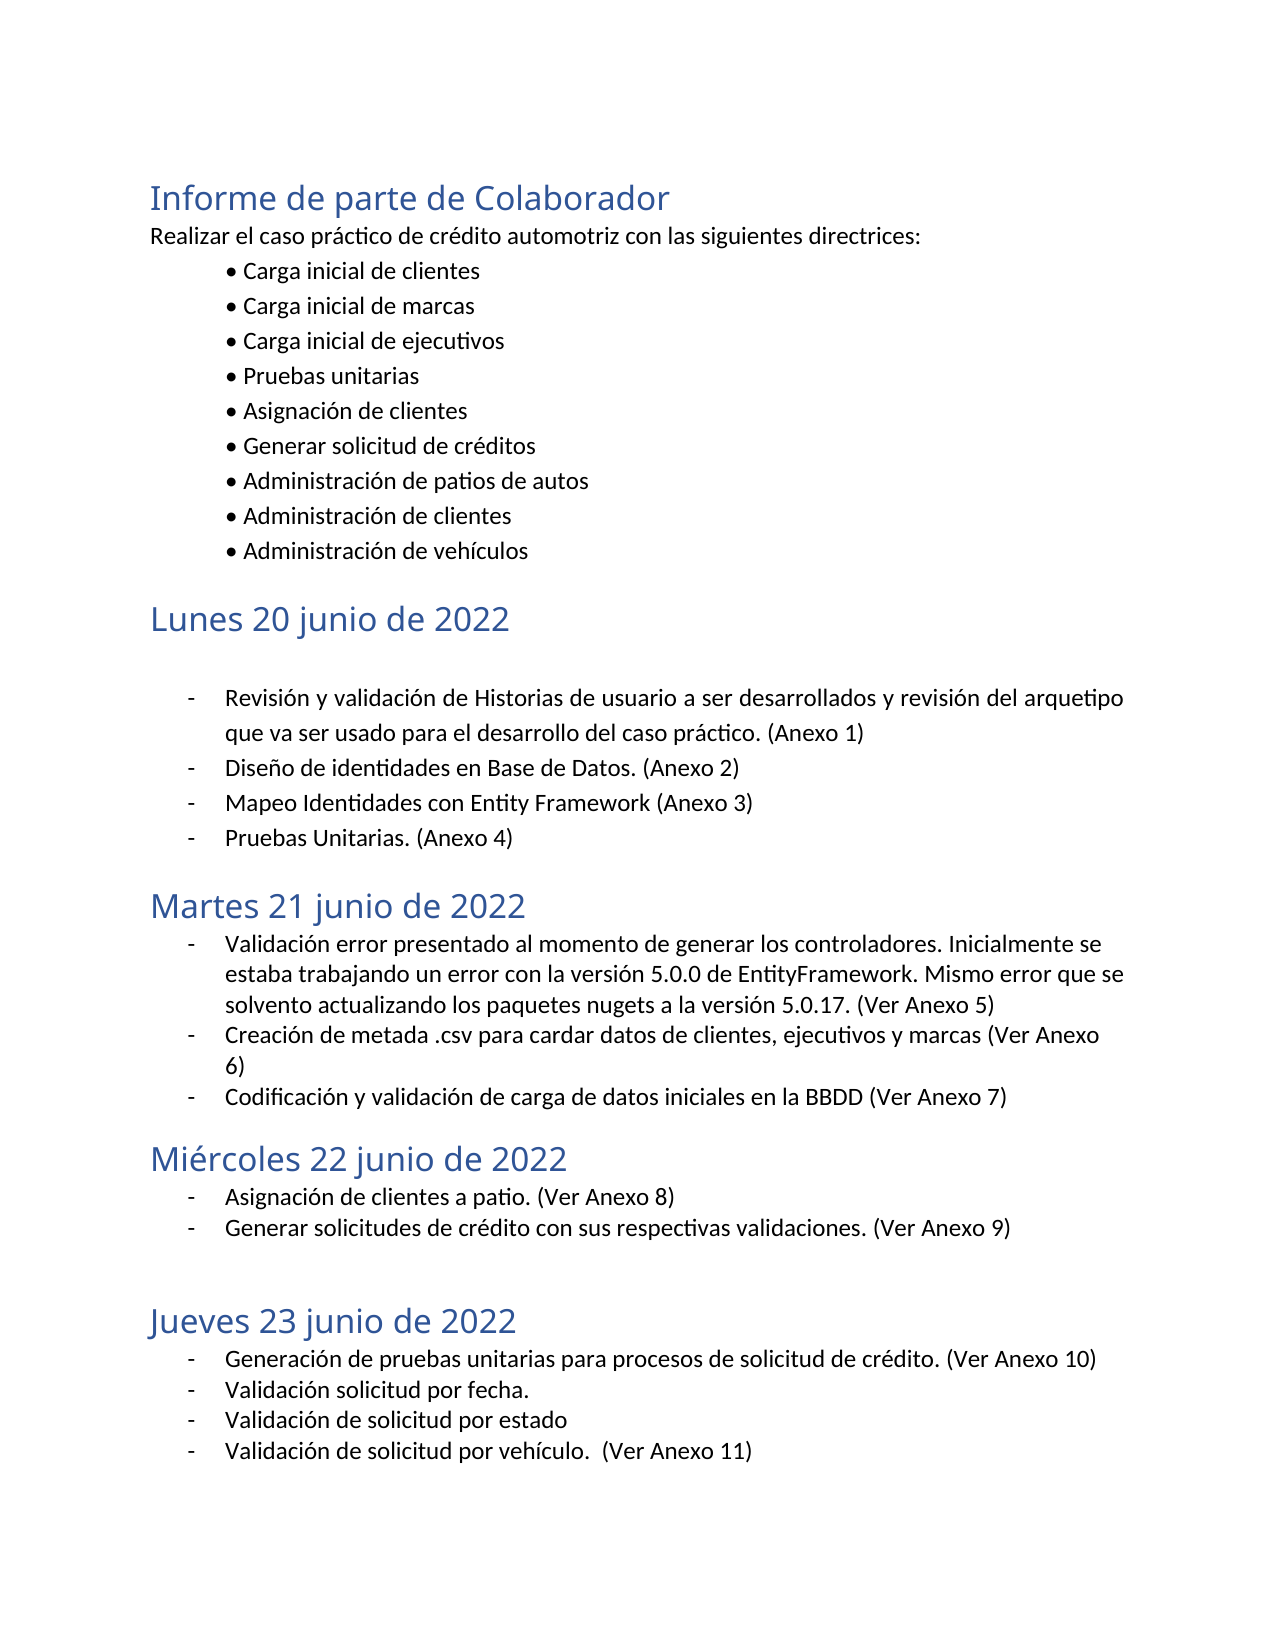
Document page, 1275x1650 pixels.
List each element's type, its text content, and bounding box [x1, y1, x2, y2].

text • Pruebas unitarias [150, 360, 1125, 391]
text • Carga inicial de clientes [150, 255, 1125, 286]
list Diseño de identidades en Base de Datos. (Anexo 2) [187, 753, 1125, 783]
list Validación solicitud por fecha. [187, 1374, 1125, 1404]
list Creación de metada .csv para cardar datos de clientes, ejecutivos y marcas (Ver Anexo 6) [187, 1019, 1125, 1081]
text Realizar el caso práctico de crédito automotriz con las siguientes directrices: [150, 220, 1125, 251]
text • Carga inicial de ejecutivos [150, 325, 1125, 356]
list Codificación y validación de carga de datos iniciales en la BBDD (Ver Anexo 7) [187, 1081, 1125, 1111]
text • Administración de vehículos [150, 535, 1125, 566]
text • Carga inicial de marcas [150, 290, 1125, 321]
subtitle Miércoles 22 junio de 2022 [150, 1136, 1125, 1182]
list Pruebas Unitarias. (Anexo 4) [187, 823, 1125, 853]
list Mapeo Identidades con Entity Framework (Anexo 3) [187, 788, 1125, 818]
list Validación de solicitud por estado [187, 1404, 1125, 1435]
text • Generar solicitud de créditos [150, 430, 1125, 461]
text • Asignación de clientes [150, 395, 1125, 426]
subtitle Informe de parte de Colaborador [150, 175, 1125, 220]
list Revisión y validación de Historias de usuario a ser desarrollados y revisión del arquetipo que va ser usado para el desarrollo del caso práctico. (Anexo 1) [187, 683, 1125, 748]
list Asignación de clientes a patio. (Ver Anexo 8) [187, 1182, 1125, 1212]
subtitle Martes 21 junio de 2022 [150, 883, 1125, 928]
list Generar solicitudes de crédito con sus respectivas validaciones. (Ver Anexo 9) [187, 1212, 1125, 1243]
text • Administración de clientes [150, 500, 1125, 531]
list Validación error presentado al momento de generar los controladores. Inicialmente se estaba trabajando un error con la versión 5.0.0 de EntityFramework. Mismo error que se solvento actualizando los paquetes nugets a la versión 5.0.17. (Ver Anexo 5) [187, 928, 1125, 1019]
list Validación de solicitud por vehículo. (Ver Anexo 11) [187, 1435, 1125, 1466]
subtitle Jueves 23 junio de 2022 [150, 1298, 1125, 1343]
text • Administración de patios de autos [150, 465, 1125, 496]
list Generación de pruebas unitarias para procesos de solicitud de crédito. (Ver Anexo 10) [187, 1343, 1125, 1374]
subtitle Lunes 20 junio de 2022 [150, 595, 1125, 641]
